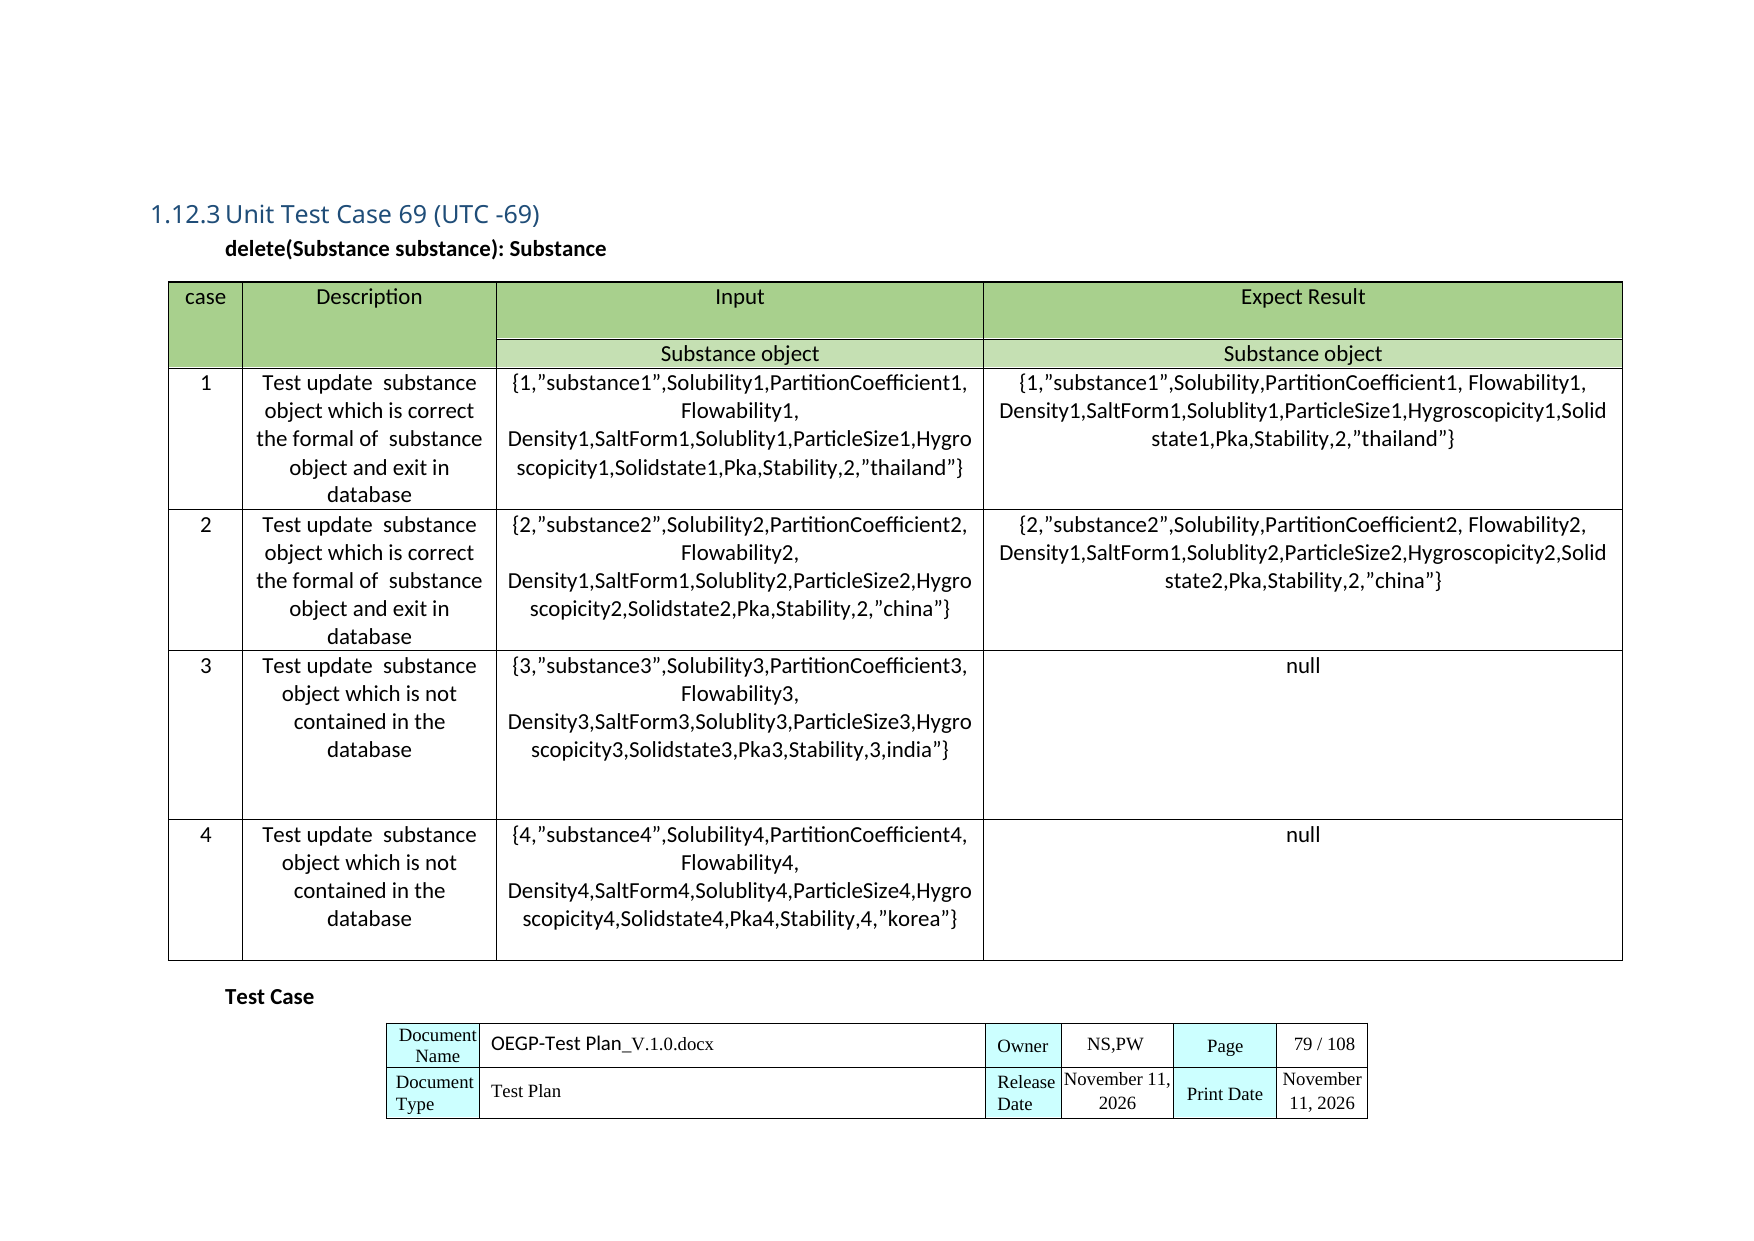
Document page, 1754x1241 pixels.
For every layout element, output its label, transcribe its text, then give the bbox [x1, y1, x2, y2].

text delete(Substance substance): Substance [150, 234, 1604, 262]
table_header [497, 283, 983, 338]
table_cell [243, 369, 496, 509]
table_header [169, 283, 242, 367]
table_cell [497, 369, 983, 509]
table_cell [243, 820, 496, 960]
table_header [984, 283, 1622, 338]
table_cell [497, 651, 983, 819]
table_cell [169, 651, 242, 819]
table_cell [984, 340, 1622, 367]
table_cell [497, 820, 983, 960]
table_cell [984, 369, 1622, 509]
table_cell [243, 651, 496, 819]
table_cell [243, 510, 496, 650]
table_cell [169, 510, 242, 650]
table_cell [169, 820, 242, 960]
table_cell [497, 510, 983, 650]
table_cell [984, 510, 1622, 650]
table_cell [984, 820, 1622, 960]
text Test Case [150, 281, 1604, 1010]
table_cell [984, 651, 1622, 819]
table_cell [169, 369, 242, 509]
subtitle Unit Test Case 69 (UTC -69) [150, 197, 1604, 231]
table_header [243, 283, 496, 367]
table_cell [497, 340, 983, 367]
